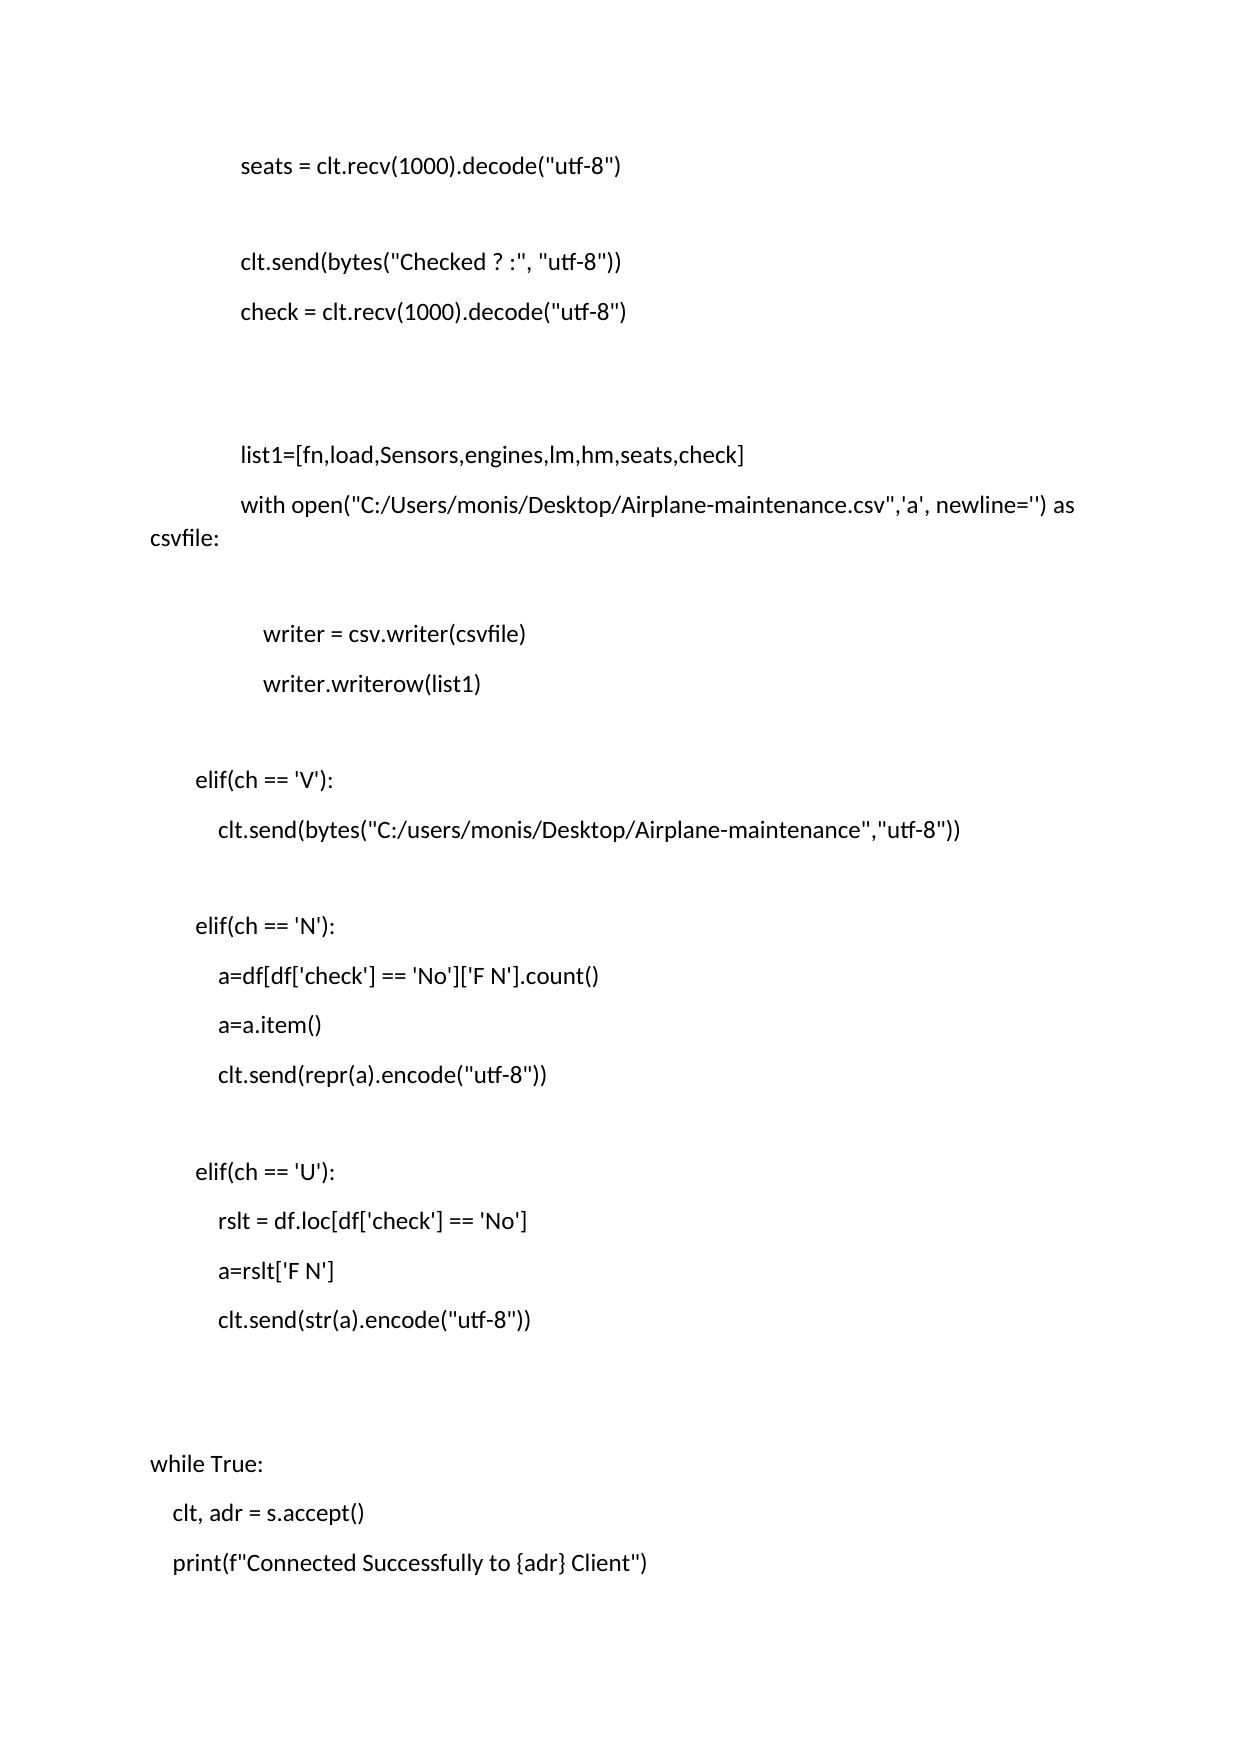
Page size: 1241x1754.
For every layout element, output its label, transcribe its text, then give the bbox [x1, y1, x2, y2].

text clt, adr = s.accept() [150, 1497, 1090, 1528]
text elif(ch == 'U'): [150, 1156, 1090, 1186]
text a=a.item() [150, 1009, 1090, 1040]
text clt.send(bytes("Checked ? :", "utf-8")) [150, 246, 1090, 277]
text with open("C:/Users/monis/Desktop/Airplane-maintenance.csv",'a', newline='') as csvfile: [150, 489, 1090, 552]
text seats = clt.recv(1000).decode("utf-8") [150, 150, 1090, 181]
text a=df[df['check'] == 'No']['F N'].count() [150, 960, 1090, 991]
text clt.send(repr(a).encode("utf-8")) [150, 1059, 1090, 1090]
text while True: [150, 1448, 1090, 1478]
text elif(ch == 'V'): [150, 764, 1090, 795]
text print(f"Connected Successfully to {adr} Client") [150, 1547, 1090, 1577]
text check = clt.recv(1000).decode("utf-8") [150, 296, 1090, 327]
text clt.send(str(a).encode("utf-8")) [150, 1304, 1090, 1335]
text writer = csv.writer(csvfile) [150, 618, 1090, 649]
text list1=[fn,load,Sensors,engines,lm,hm,seats,check] [150, 439, 1090, 470]
text elif(ch == 'N'): [150, 910, 1090, 941]
text a=rslt['F N'] [150, 1255, 1090, 1285]
text clt.send(bytes("C:/users/monis/Desktop/Airplane-maintenance","utf-8")) [150, 814, 1090, 844]
text writer.writerow(list1) [150, 668, 1090, 698]
text rslt = df.loc[df['check'] == 'No'] [150, 1205, 1090, 1236]
